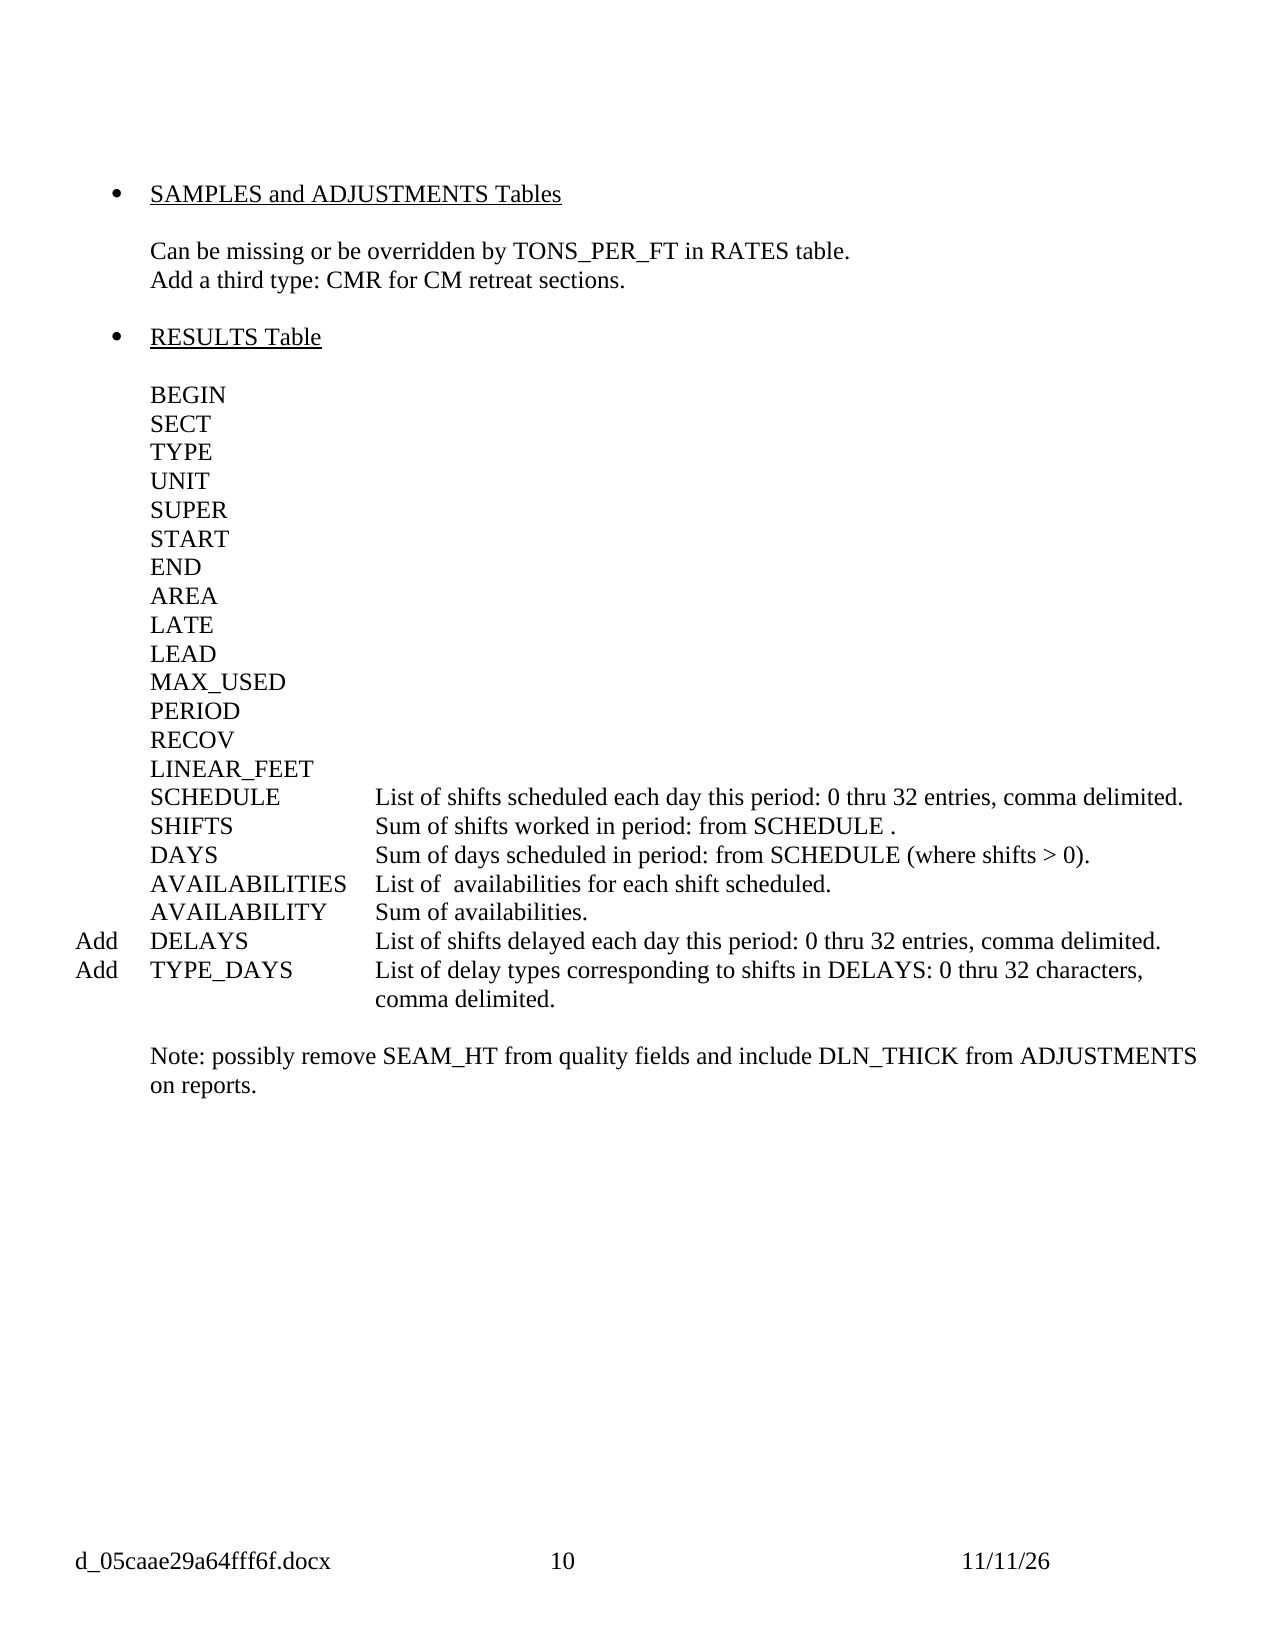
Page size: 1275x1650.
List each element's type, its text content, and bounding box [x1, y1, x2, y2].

text END [150, 552, 1200, 581]
text SECT [150, 409, 1200, 437]
text MAX_USED [150, 667, 1200, 696]
text AVAILABILITIES List of availabilities for each shift scheduled. [150, 869, 1200, 897]
text SCHEDULE List of shifts scheduled each day this period: 0 thru 32 entries, comma delimited. [75, 782, 1200, 811]
text BEGIN [150, 380, 1200, 409]
text LEAD [150, 639, 1200, 667]
text TYPE [150, 437, 1200, 466]
list SAMPLES and ADJUSTMENTS Tables [112, 179, 1200, 207]
text Add DELAYS List of shifts delayed each day this period: 0 thru 32 entries, comma delimited. [75, 926, 1200, 955]
text SHIFTS Sum of shifts worked in period: from SCHEDULE . [150, 811, 1200, 840]
text Can be missing or be overridden by TONS_PER_FT in RATES table. [150, 236, 1200, 265]
text LATE [150, 610, 1200, 639]
text Add a third type: CMR for CM retreat sections. [150, 265, 1200, 294]
text UNIT [150, 466, 1200, 495]
text Note: possibly remove SEAM_HT from quality fields and include DLN_THICK from ADJUSTMENTS on reports. [150, 1041, 1200, 1099]
text PERIOD [150, 696, 1200, 725]
list RESULTS Table [112, 322, 1200, 351]
text Add TYPE_DAYS List of delay types corresponding to shifts in DELAYS: 0 thru 32 characters, [75, 955, 1200, 984]
text SUPER [150, 495, 1200, 524]
text RECOV [75, 725, 1200, 754]
text comma delimited. [75, 984, 1200, 1012]
text AREA [150, 581, 1200, 610]
text AVAILABILITY Sum of availabilities. [150, 897, 1200, 926]
text LINEAR_FEET [75, 754, 1200, 782]
text START [150, 524, 1200, 552]
text DAYS Sum of days scheduled in period: from SCHEDULE (where shifts > 0). [150, 840, 1200, 869]
